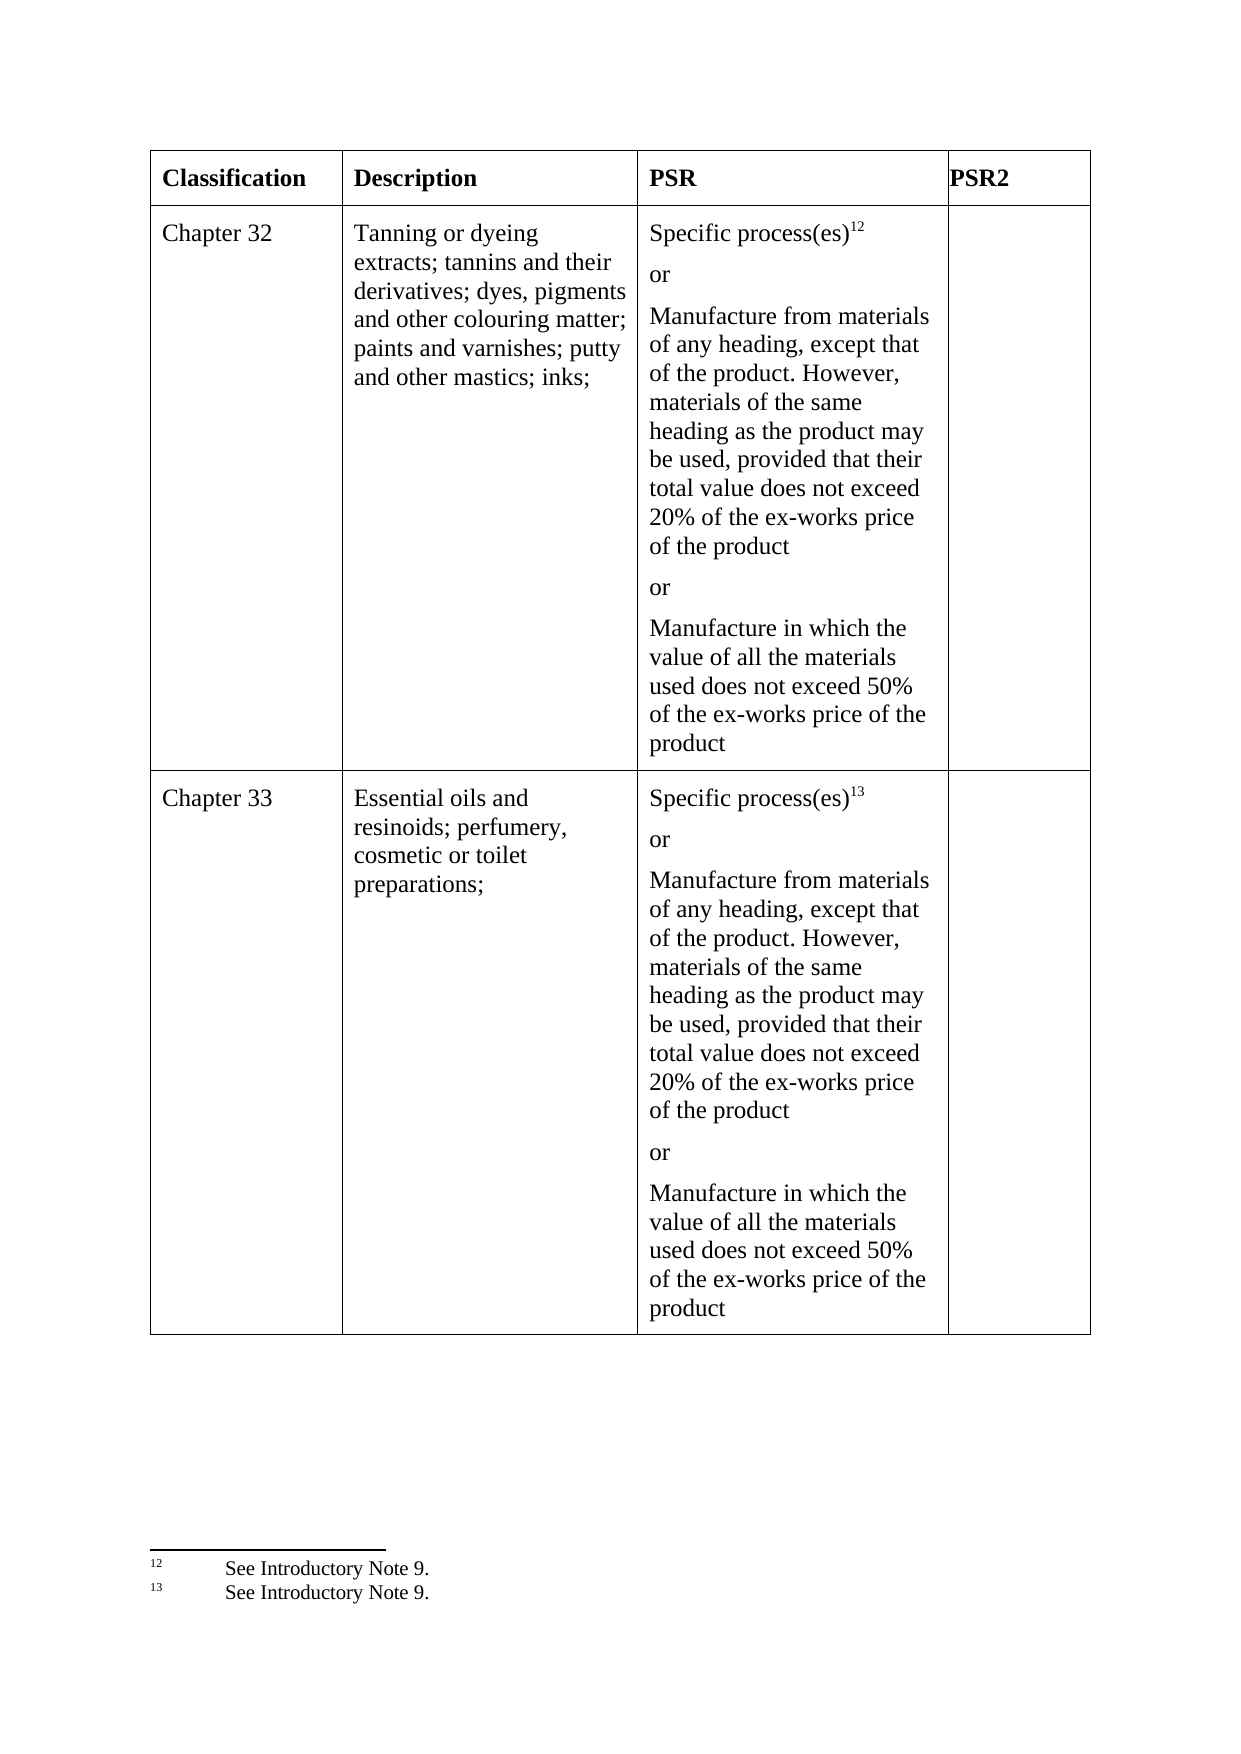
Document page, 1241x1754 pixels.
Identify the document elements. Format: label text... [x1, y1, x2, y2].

table_header PSR [638, 151, 948, 205]
table_cell [949, 206, 1090, 769]
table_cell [638, 771, 948, 1334]
table_cell Tanning or dyeing extracts; tannins and their derivatives; dyes, pigments and other colouring matter; paints and varnishes; putty and other mastics; inks; [343, 206, 637, 769]
table_header Classification [151, 151, 342, 205]
table_cell Essential oils and resinoids; perfumery, cosmetic or toilet preparations; [343, 771, 637, 1334]
table_cell Chapter 32 [151, 206, 342, 769]
table_cell [949, 771, 1090, 1334]
table_header PSR2 [949, 151, 1090, 205]
table_cell Chapter 33 [151, 771, 342, 1334]
table_header Description [343, 151, 637, 205]
